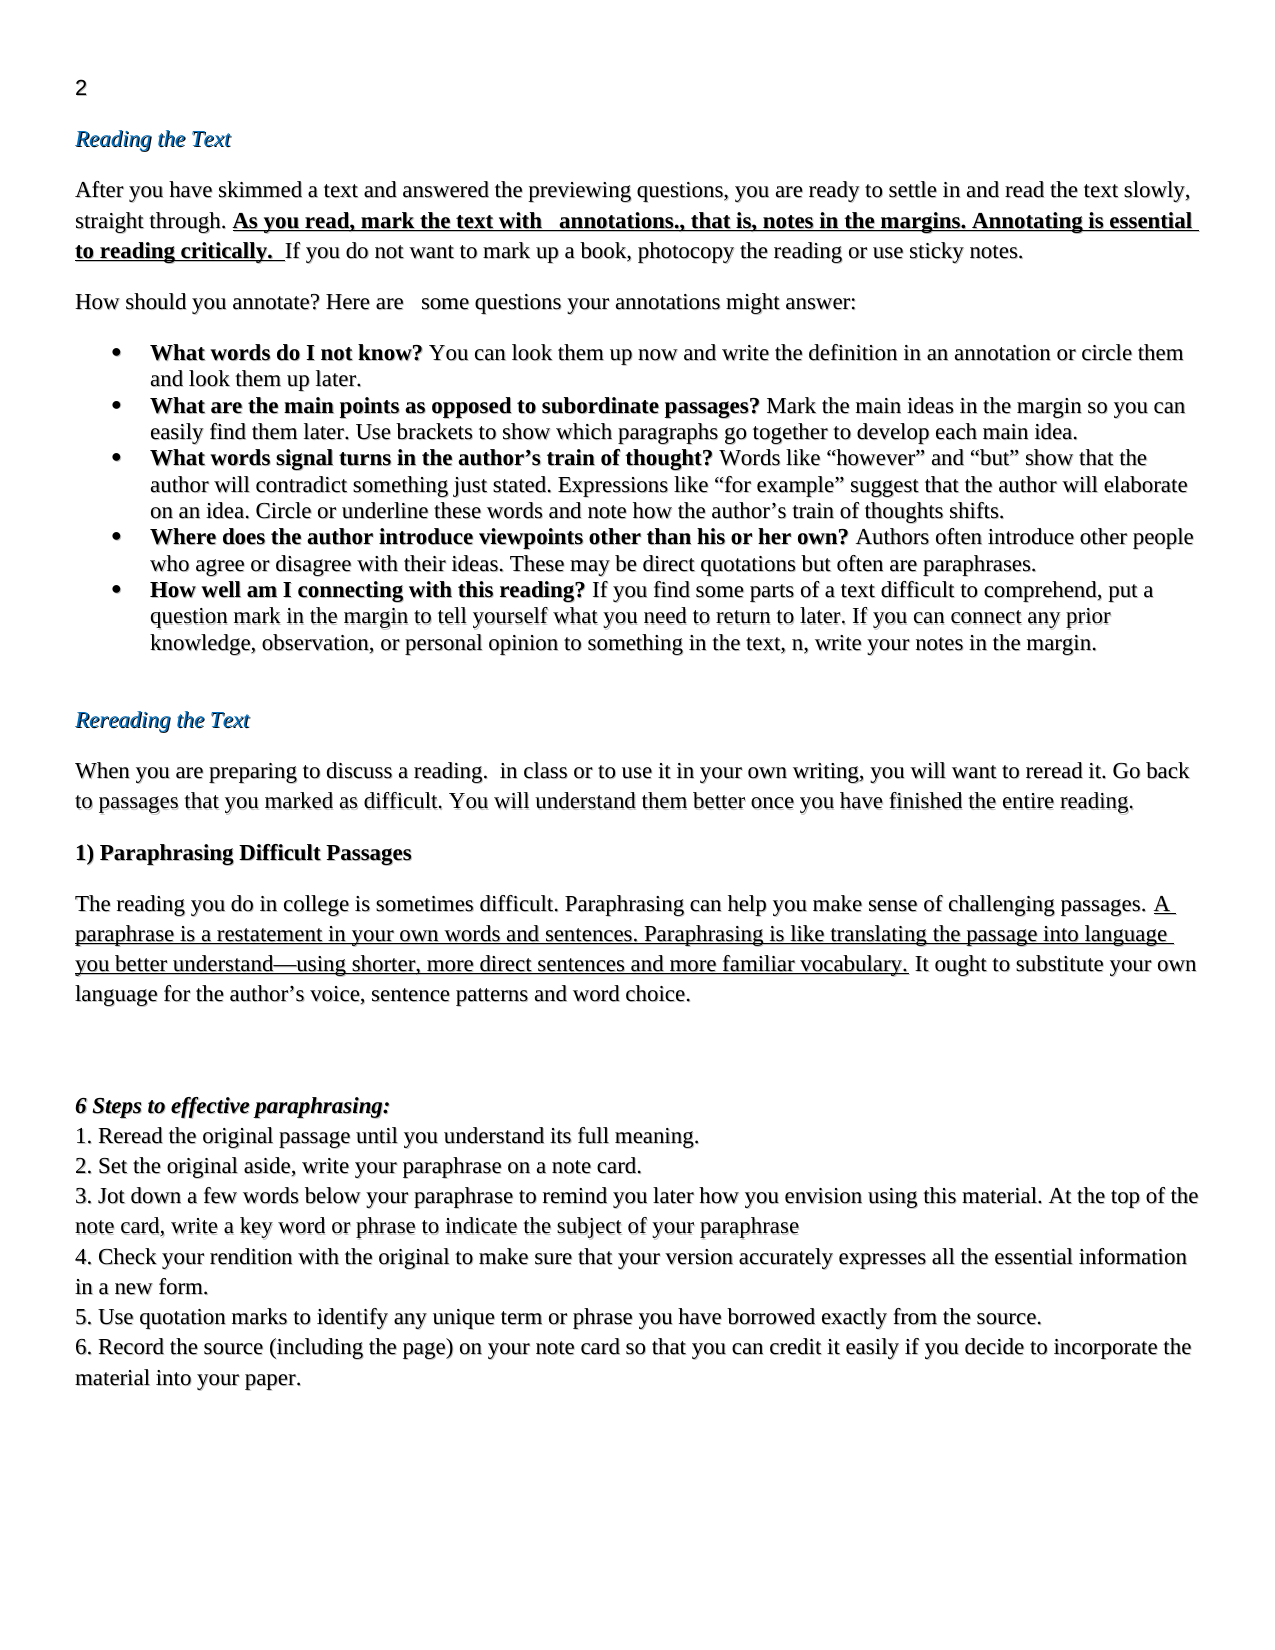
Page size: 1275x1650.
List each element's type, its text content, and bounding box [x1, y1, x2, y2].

text Reading the Text [75, 125, 1200, 152]
text When you are preparing to discuss a reading. in class or to use it in your own writing, you will want to reread it. Go back to passages that you marked as difficult. You will understand them better once you have finished the entire reading. [75, 757, 1200, 814]
text How should you annotate? Here are some questions your annotations might answer: [75, 288, 1200, 314]
text 2. Set the original aside, write your paraphrase on a note card. [75, 1152, 1200, 1178]
text 1. Reread the original passage until you understand its full meaning. [75, 1122, 1200, 1148]
text 6 Steps to effective paraphrasing: [75, 1092, 1200, 1118]
text After you have skimmed a text and answered the previewing questions, you are ready to settle in and read the text slowly, straight through. As you read, mark the text with annotations., that is, notes in the margins. Annotating is essential to reading critically. If you do not want to mark up a book, photocopy the reading or use sticky notes. [75, 176, 1200, 263]
list What are the main points as opposed to subordinate passages? Mark the main ideas in the margin so you can easily find them later. Use brackets to show which paragraphs go together to develop each main idea. [112, 392, 1200, 444]
text 6. Record the source (including the page) on your note card so that you can credit it easily if you decide to incorporate the material into your paper. [75, 1333, 1200, 1390]
text 4. Check your rendition with the original to make sure that your version accurately expresses all the essential information in a new form. [75, 1243, 1200, 1299]
text 1) Paraphrasing Difficult Passages [75, 838, 1200, 865]
list What words signal turns in the author’s train of thought? Words like “however” and “but” show that the author will contradict something just stated. Expressions like “for example” suggest that the author will elaborate on an idea. Circle or underline these words and note how the author’s train of thoughts shifts. [112, 444, 1200, 523]
list What words do I not know? You can look them up now and write the definition in an annotation or circle them and look them up later. [112, 339, 1200, 392]
list Where does the author introduce viewpoints other than his or her own? Authors often introduce other people who agree or disagree with their ideas. These may be direct quotations but often are paraphrases. [112, 523, 1200, 576]
list How well am I connecting with this reading? If you find some parts of a text difficult to comprehend, put a question mark in the margin to tell yourself what you need to return to later. If you can connect any prior knowledge, observation, or personal opinion to something in the text, n, write your notes in the margin. [112, 576, 1200, 655]
text Rereading the Text [75, 706, 1200, 733]
text 3. Jot down a few words below your paraphrase to remind you later how you envision using this material. At the top of the note card, write a key word or phrase to indicate the subject of your paraphrase [75, 1182, 1200, 1239]
text 5. Use quotation marks to identify any unique term or phrase you have borrowed exactly from the source. [75, 1303, 1200, 1329]
text The reading you do in college is sometimes difficult. Paraphrasing can help you make sense of challenging passages. A paraphrase is a restatement in your own words and sentences. Paraphrasing is like translating the passage into language you better understand—using shorter, more direct sentences and more familiar vocabulary. It ought to substitute your own language for the author’s voice, sentence patterns and word choice. [75, 889, 1200, 1007]
